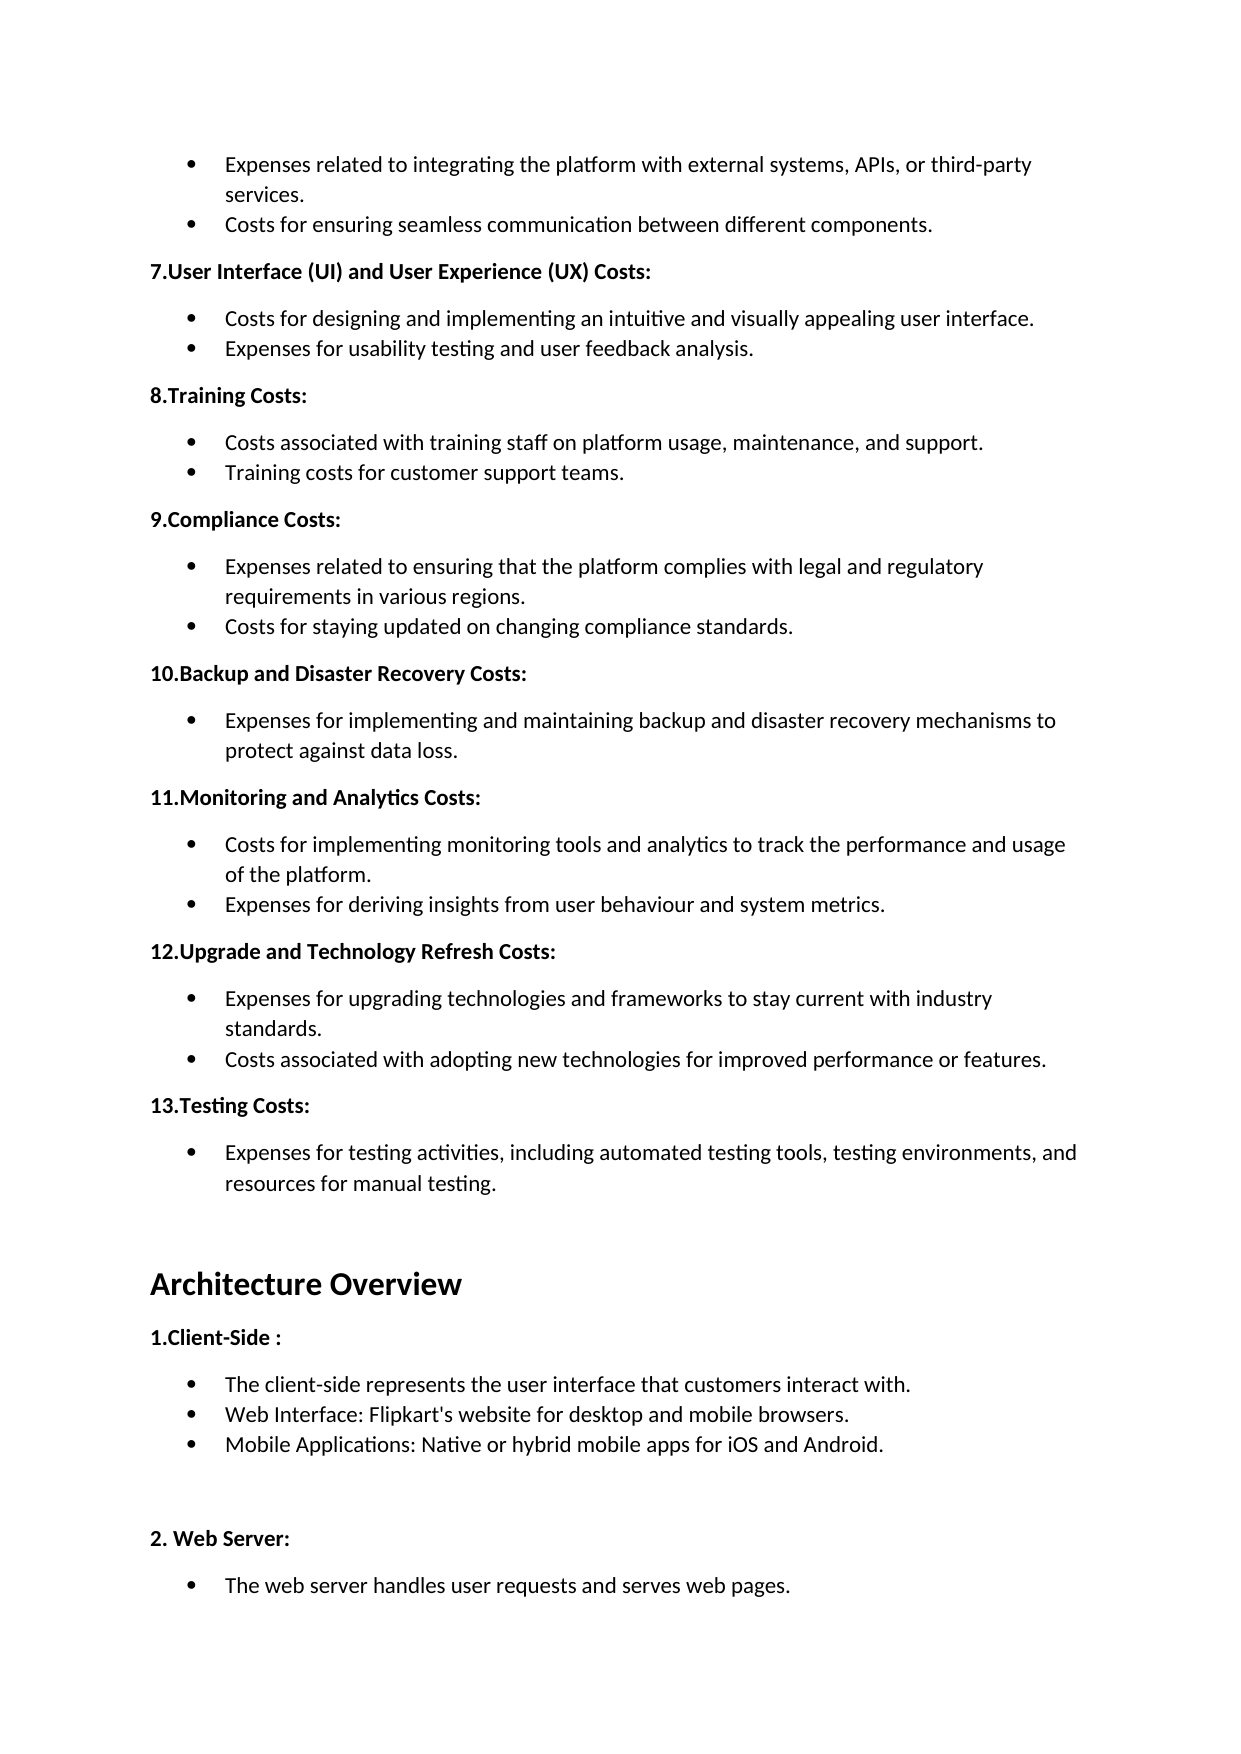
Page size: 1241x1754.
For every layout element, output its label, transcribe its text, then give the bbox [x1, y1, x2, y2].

list Expenses for upgrading technologies and frameworks to stay current with industry standards. [187, 984, 1090, 1043]
list Expenses related to integrating the platform with external systems, APIs, or third-party services. [187, 150, 1090, 208]
list Costs for implementing monitoring tools and analytics to track the performance and usage of the platform. [187, 830, 1090, 888]
list Training costs for customer support teams. [187, 458, 1090, 486]
list The web server handles user requests and serves web pages. [187, 1571, 1090, 1599]
text 2. Web Server: [150, 1524, 1090, 1552]
text 11.Monitoring and Analytics Costs: [150, 783, 1090, 811]
text 7.User Interface (UI) and User Experience (UX) Costs: [150, 257, 1090, 285]
list Costs for ensuring seamless communication between different components. [187, 210, 1090, 238]
list Costs associated with training staff on platform usage, maintenance, and support. [187, 428, 1090, 456]
list Expenses for testing activities, including automated testing tools, testing environments, and resources for manual testing. [187, 1138, 1090, 1197]
list The client-side represents the user interface that customers interact with. [187, 1370, 1090, 1398]
list Costs for staying updated on changing compliance standards. [187, 612, 1090, 641]
list Mobile Applications: Native or hybrid mobile apps for iOS and Android. [187, 1430, 1090, 1458]
list Costs for designing and implementing an intuitive and visually appealing user interface. [187, 304, 1090, 332]
list Expenses for usability testing and user feedback analysis. [187, 334, 1090, 362]
list Web Interface: Flipkart's website for desktop and mobile browsers. [187, 1400, 1090, 1428]
text 9.Compliance Costs: [150, 505, 1090, 533]
list Costs associated with adopting new technologies for improved performance or features. [187, 1045, 1090, 1073]
text 13.Testing Costs: [150, 1092, 1090, 1120]
text 12.Upgrade and Technology Refresh Costs: [150, 937, 1090, 966]
list Expenses related to ensuring that the platform complies with legal and regulatory requirements in various regions. [187, 552, 1090, 610]
list Expenses for implementing and maintaining backup and disaster recovery mechanisms to protect against data loss. [187, 706, 1090, 764]
text Architecture Overview [150, 1262, 1090, 1303]
list Expenses for deriving insights from user behaviour and system metrics. [187, 891, 1090, 919]
text 1.Client-Side : [150, 1323, 1090, 1351]
text 10.Backup and Disaster Recovery Costs: [150, 659, 1090, 687]
text 8.Training Costs: [150, 381, 1090, 409]
